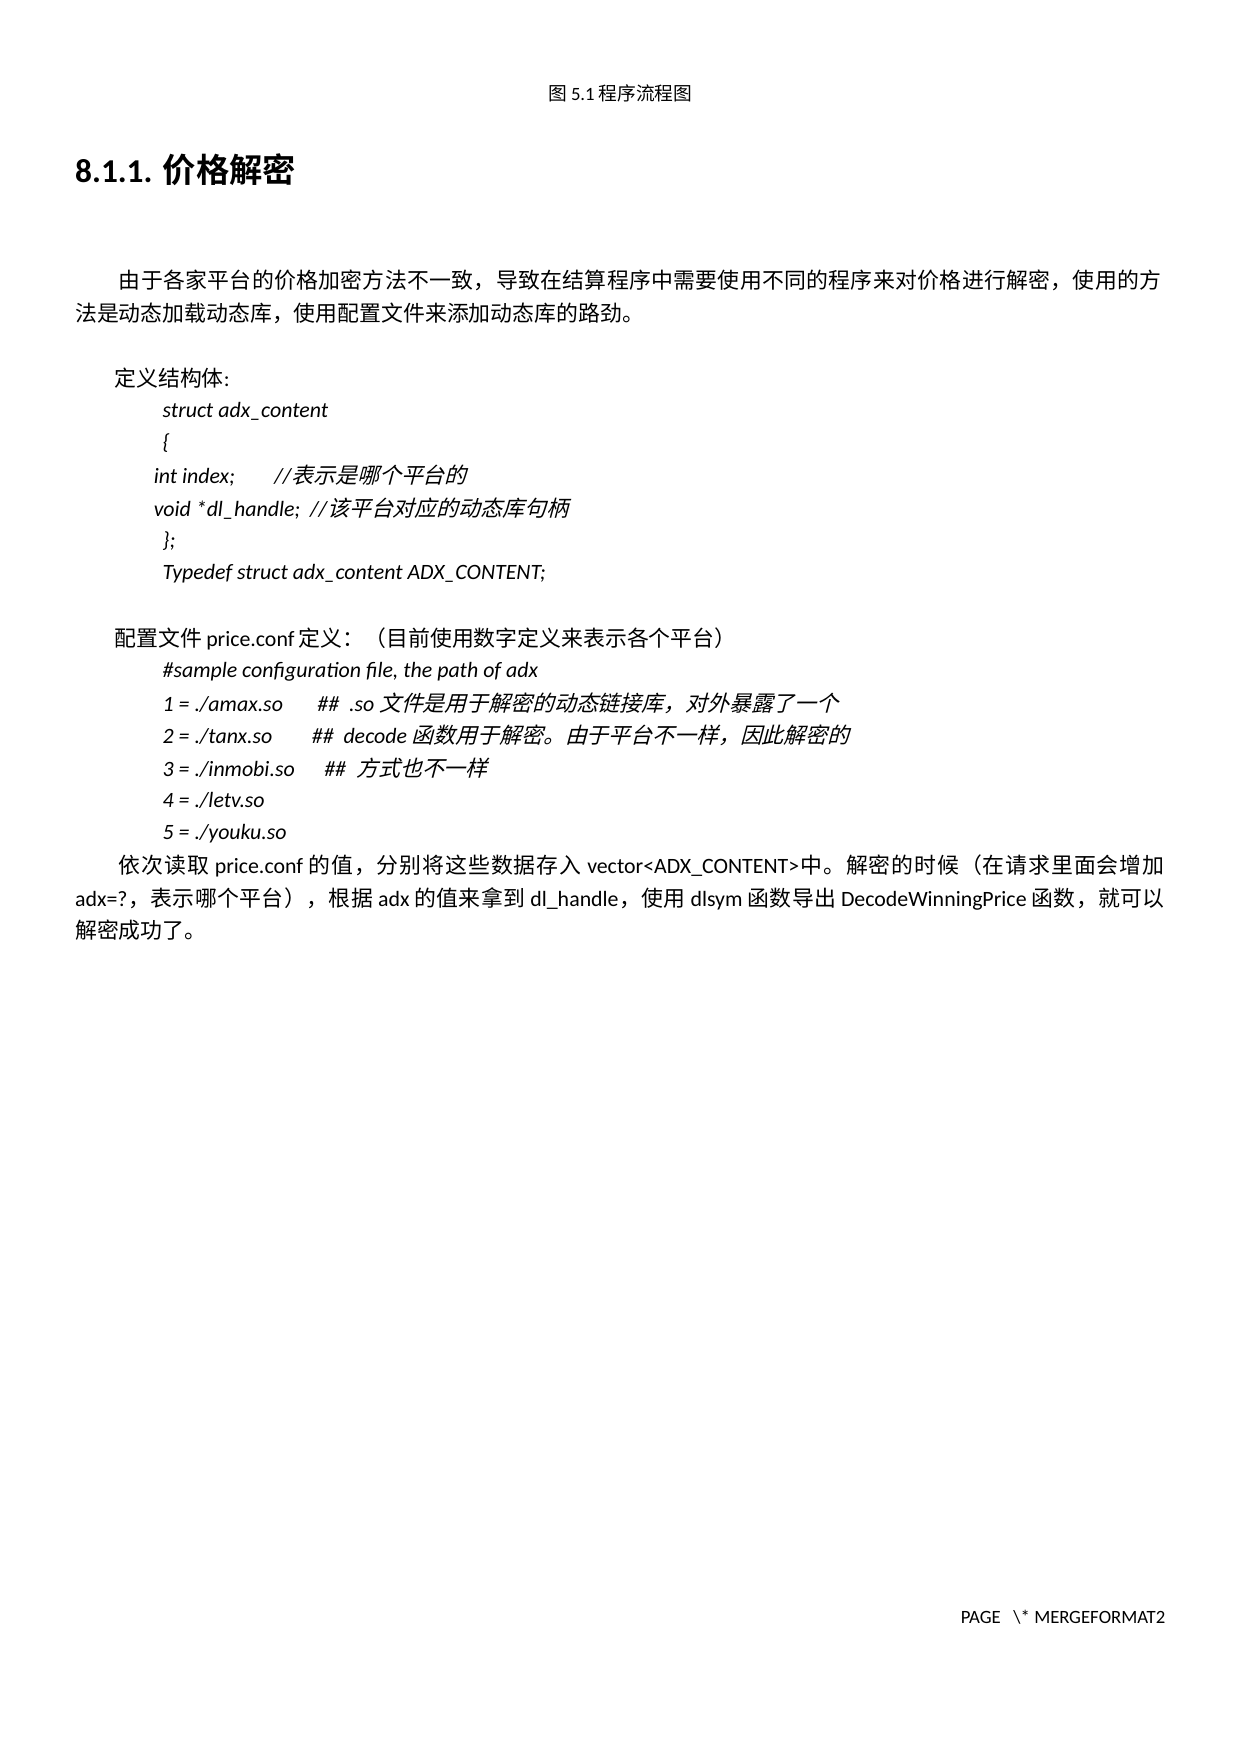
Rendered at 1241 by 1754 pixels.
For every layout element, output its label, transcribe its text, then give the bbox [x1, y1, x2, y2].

text 1 = ./amax.so ## .so文件是用于解密的动态链接库，对外暴露了一个 [119, 685, 1165, 718]
text int index; //表示是哪个平台的 [75, 458, 1165, 490]
text void *dl_handle; //该平台对应的动态库句柄 [75, 490, 1165, 523]
text Typedef struct adx_content ADX_CONTENT; [119, 555, 1165, 588]
text }; [119, 523, 1165, 555]
text 2 = ./tanx.so ## decode函数用于解密。由于平台不一样，因此解密的 [119, 718, 1165, 750]
text 图5.1程序流程图 [75, 76, 1165, 109]
text 依次读取price.conf的值，分别将这些数据存入vector<ADX_CONTENT>中。解密的时候（在请求里面会增加adx=?，表示哪个平台），根据adx的值来拿到dl_handle，使用dlsym函数导出DecodeWinningPrice函数，就可以解密成功了。 [75, 848, 1165, 945]
subtitle 价格解密 [75, 136, 1165, 201]
text 4 = ./letv.so [119, 783, 1165, 815]
text 3 = ./inmobi.so ## 方式也不一样 [119, 750, 1165, 783]
text { [119, 425, 1165, 458]
text 配置文件price.conf定义：（目前使用数字定义来表示各个平台） [75, 620, 1165, 653]
text struct adx_content [119, 393, 1165, 425]
text #sample configuration file, the path of adx [119, 653, 1165, 685]
text 定义结构体: [75, 360, 1165, 393]
text 由于各家平台的价格加密方法不一致，导致在结算程序中需要使用不同的程序来对价格进行解密，使用的方法是动态加载动态库，使用配置文件来添加动态库的路劲。 [75, 263, 1165, 328]
text 5 = ./youku.so [119, 815, 1165, 848]
